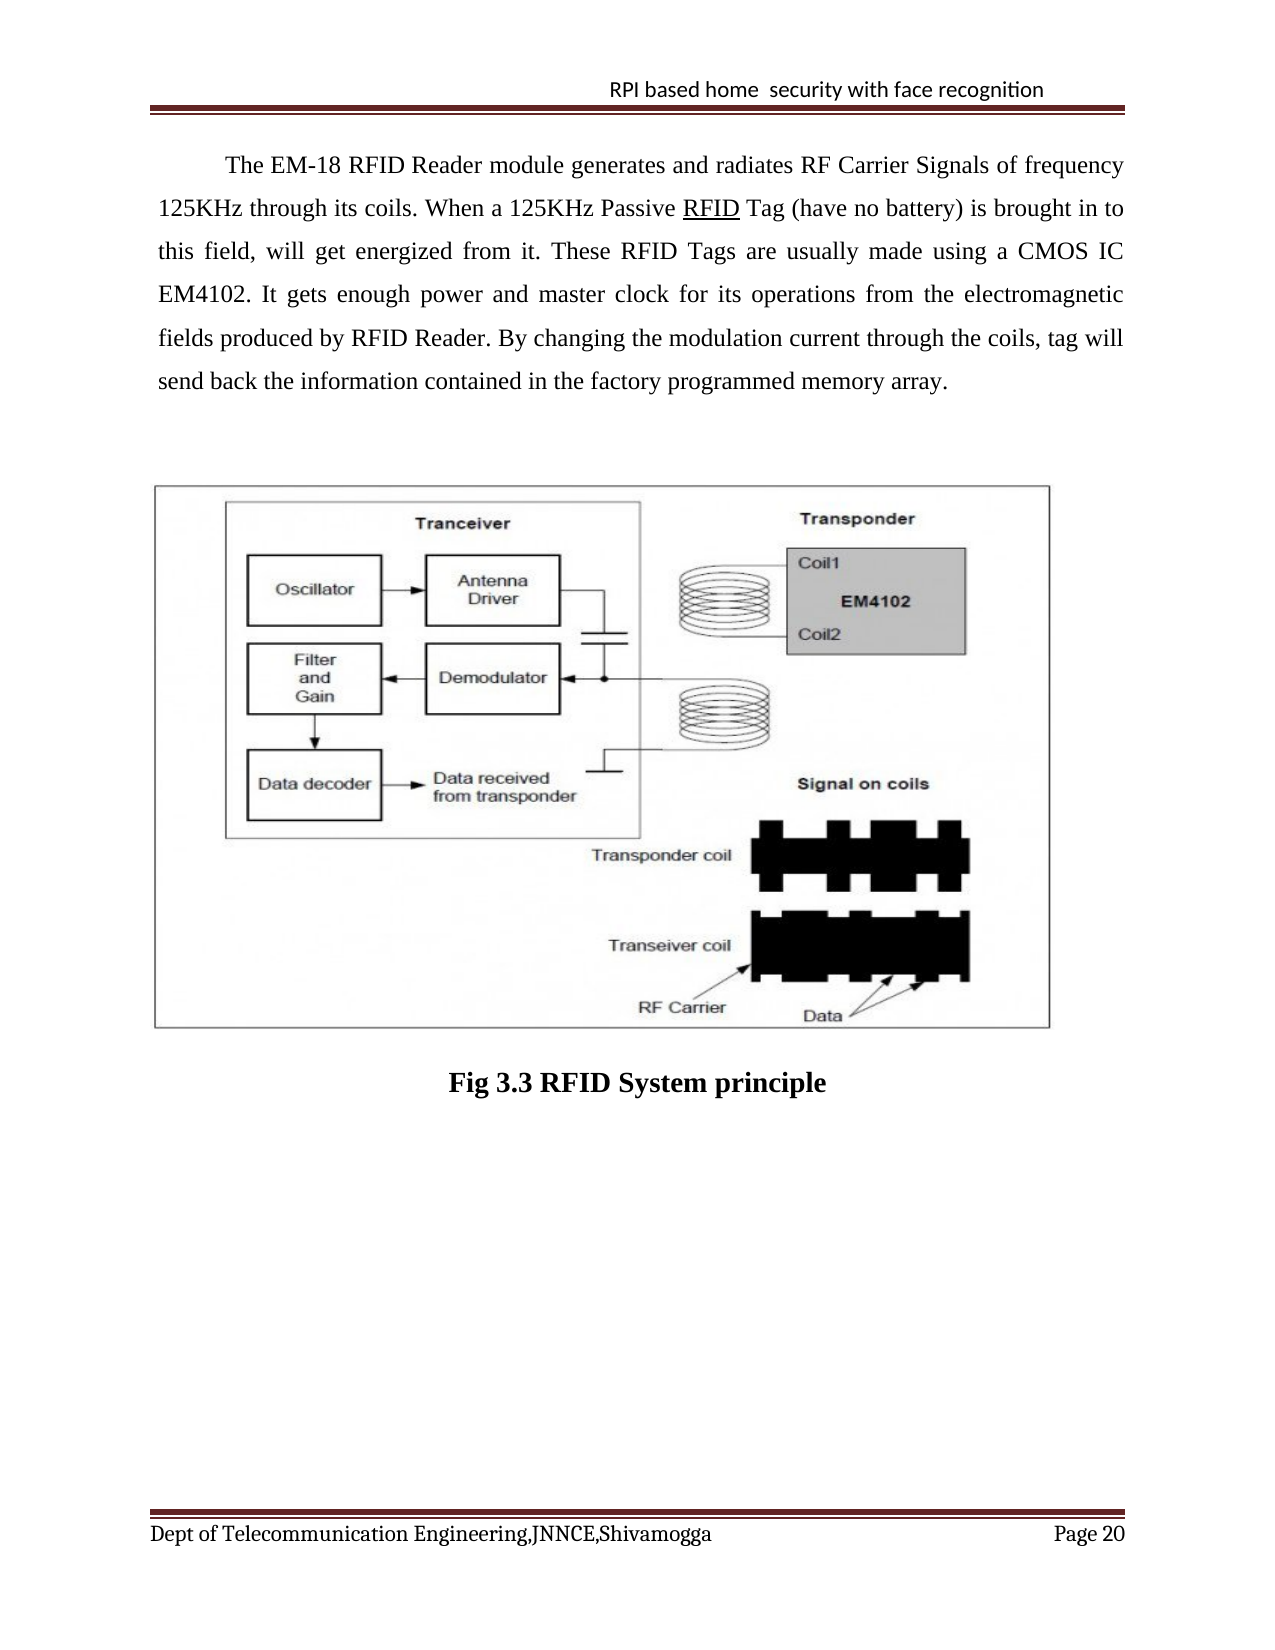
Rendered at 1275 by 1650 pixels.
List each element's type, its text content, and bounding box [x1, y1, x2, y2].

picture [150, 483, 1055, 1030]
text The EM-18 RFID Reader module generates and radiates RF Carrier Signals of frequency 125KHz through its coils. When a 125KHz Passive RFID Tag (have no battery) is brought in to this field, will get energized from it. These RFID Tags are usually made using a CMOS IC EM4102. It gets enough power and master clock for its operations from the electromagnetic fields produced by RFID Reader. By changing the modulation current through the coils, tag will send back the information contained in the factory programmed memory array. [158, 150, 1125, 394]
text Fig 3.3 RFID System principle [150, 1065, 1125, 1098]
